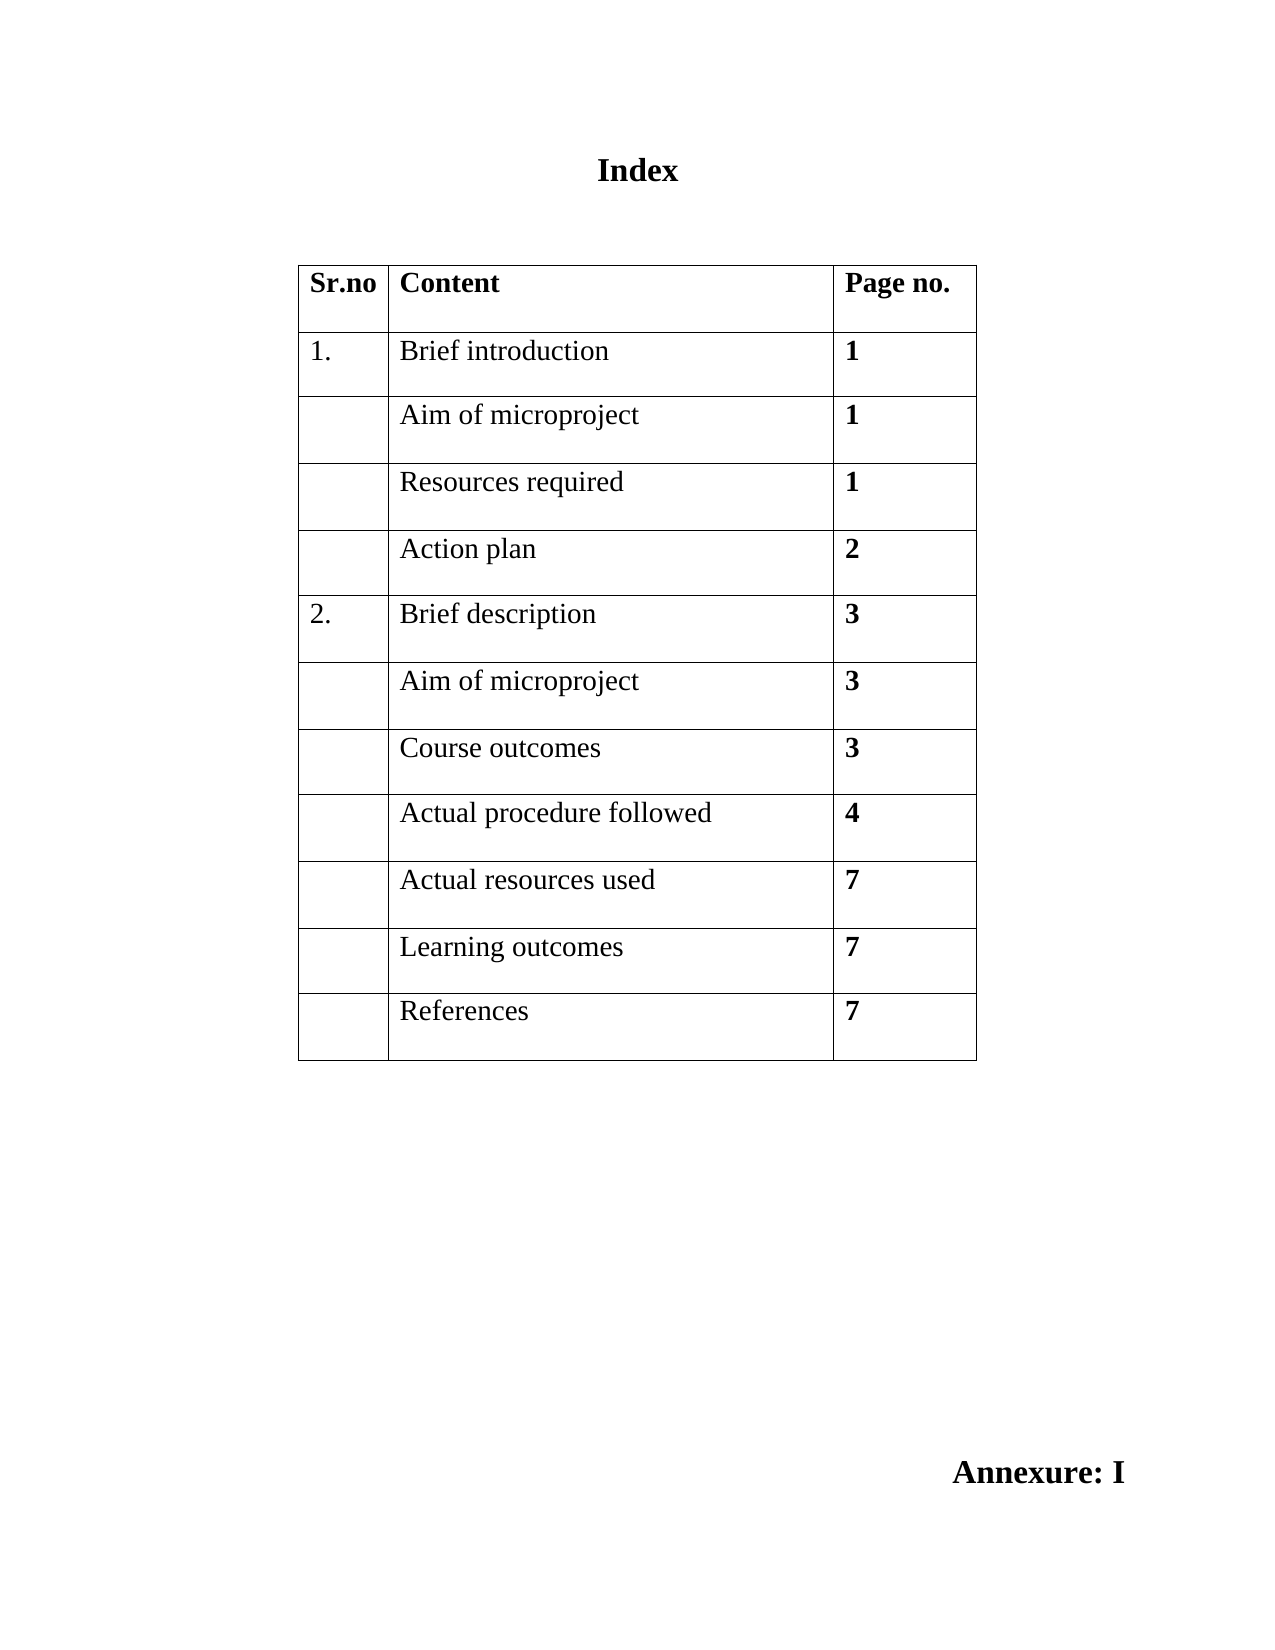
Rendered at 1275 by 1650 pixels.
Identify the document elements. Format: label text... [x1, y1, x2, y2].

table_cell References [389, 994, 833, 1059]
table_cell 7 [834, 929, 976, 992]
table_header Page no. [834, 266, 976, 332]
table_cell Aim of microproject [389, 397, 833, 463]
table_cell Brief introduction [389, 333, 833, 396]
table_cell [299, 795, 388, 861]
table_cell 1 [834, 397, 976, 463]
table_cell Action plan [389, 531, 833, 595]
table_cell Resources required [389, 464, 833, 530]
table_cell [299, 397, 388, 463]
table_cell 2. [299, 596, 388, 662]
table_cell [299, 994, 388, 1059]
table_cell Aim of microproject [389, 663, 833, 729]
table_cell Actual resources used [389, 862, 833, 928]
table_cell [299, 531, 388, 595]
table_cell 3 [834, 663, 976, 729]
table_header Content [389, 266, 833, 332]
table_cell 1 [834, 464, 976, 530]
table_cell 1. [299, 333, 388, 396]
table_cell Learning outcomes [389, 929, 833, 992]
table_cell [299, 464, 388, 530]
table_cell Course outcomes [389, 730, 833, 794]
table_cell 3 [834, 596, 976, 662]
table_cell 7 [834, 862, 976, 928]
table_header Sr.no [299, 266, 388, 332]
table_cell 2 [834, 531, 976, 595]
text Annexure: I [150, 1452, 1125, 1491]
table_cell 7 [834, 994, 976, 1059]
table_cell 3 [834, 730, 976, 794]
table_cell [299, 929, 388, 992]
table_cell 4 [834, 795, 976, 861]
table_cell [299, 730, 388, 794]
text Index [150, 150, 1125, 188]
table_cell [299, 862, 388, 928]
table_cell 1 [834, 333, 976, 396]
table_cell Actual procedure followed [389, 795, 833, 861]
table_cell Brief description [389, 596, 833, 662]
table_cell [299, 663, 388, 729]
